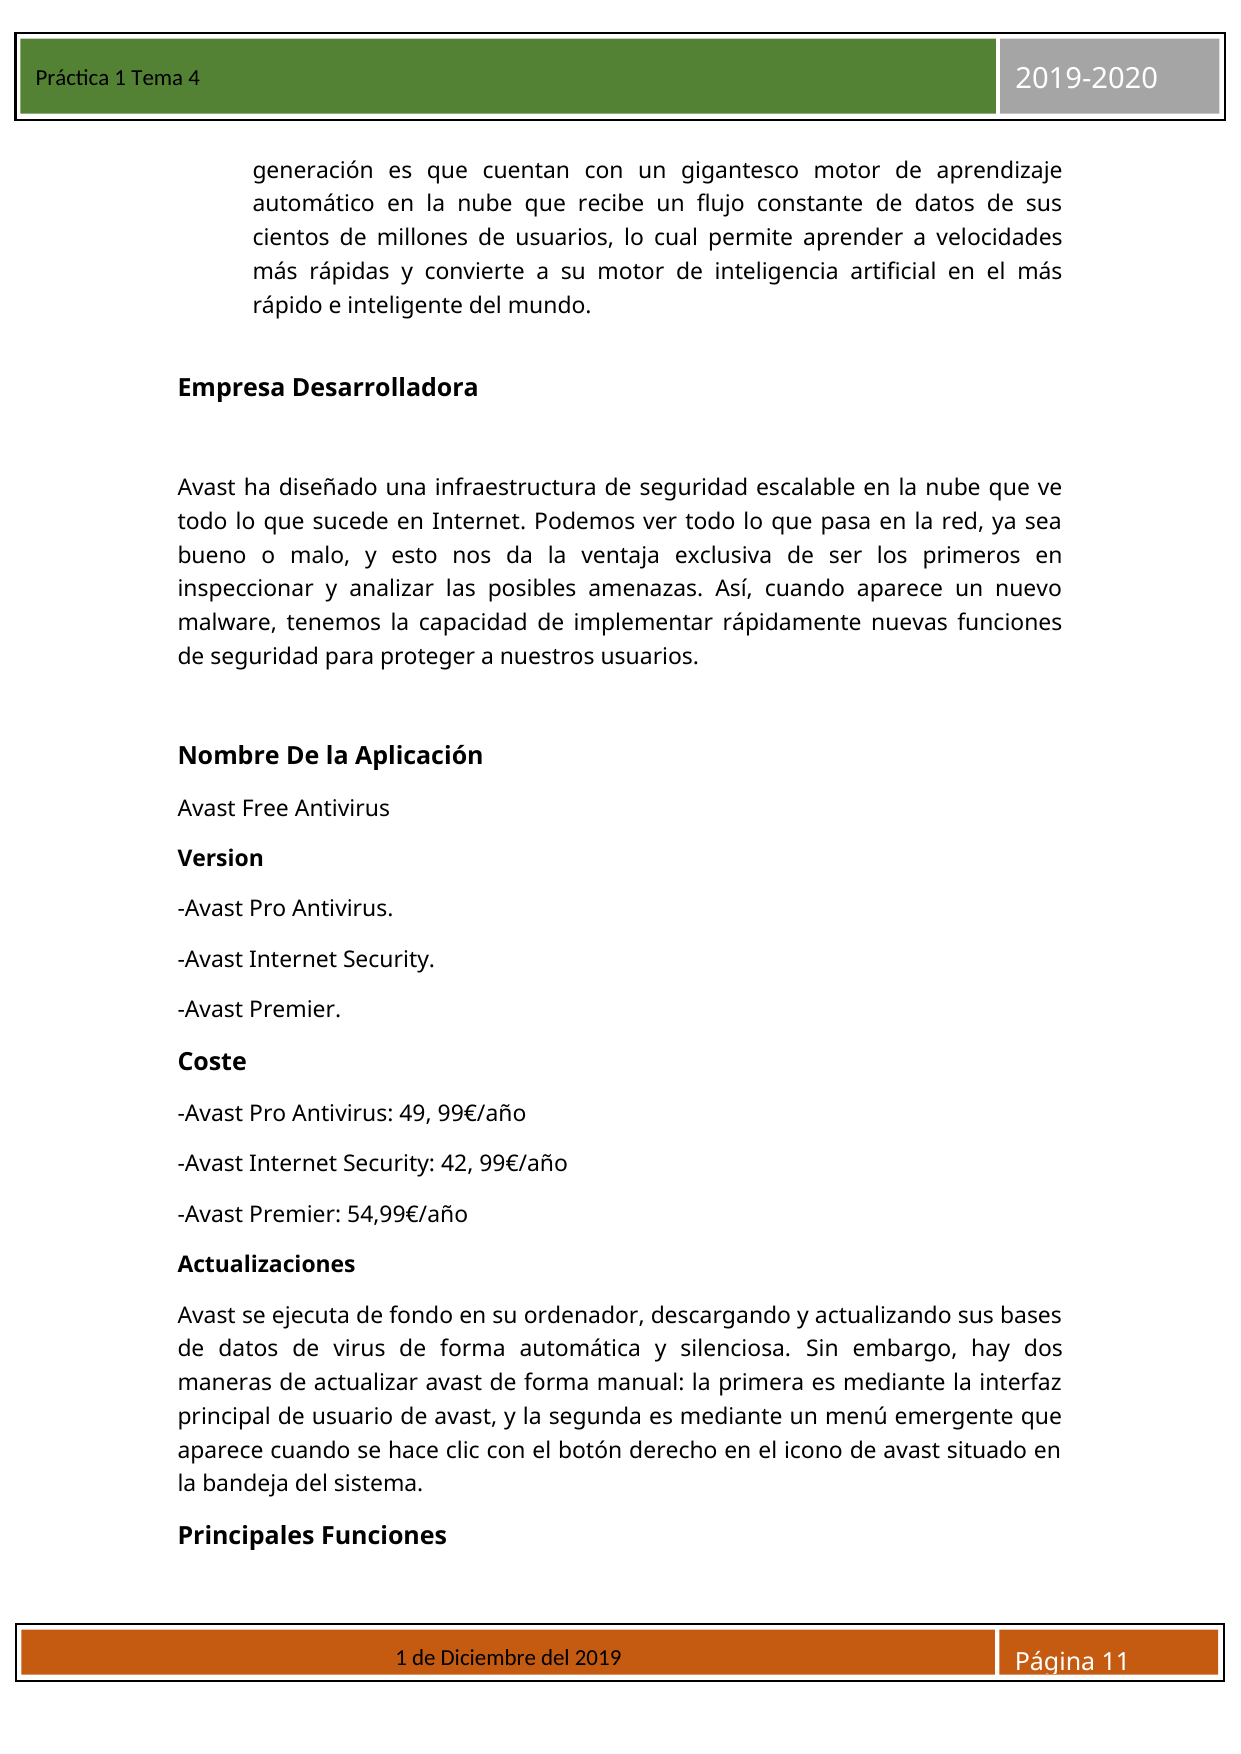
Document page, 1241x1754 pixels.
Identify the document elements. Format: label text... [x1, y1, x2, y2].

text Avast ha diseñado una infraestructura de seguridad escalable en la nube que ve todo lo que sucede en Internet. Podemos ver todo lo que pasa en la red, ya sea bueno o malo, y esto nos da la ventaja exclusiva de ser los primeros en inspeccionar y analizar las posibles amenazas. Así, cuando aparece un nuevo malware, tenemos la capacidad de implementar rápidamente nuevas funciones de seguridad para proteger a nuestros usuarios. [177, 471, 1063, 671]
text Actualizaciones [177, 1248, 1063, 1279]
text Avast Free Antivirus [177, 791, 1063, 823]
text -Avast Pro Antivirus: 49, 99€/año [177, 1097, 1063, 1128]
text -Avast Pro Antivirus. [177, 892, 1063, 923]
text Empresa Desarrolladora [177, 370, 1063, 404]
text Coste [177, 1043, 1063, 1078]
text -Avast Premier: 54,99€/año [177, 1198, 1063, 1229]
text -Avast Internet Security: 42, 99€/año [177, 1147, 1063, 1179]
text Version [177, 842, 1063, 873]
text Avast se ejecuta de fondo en su ordenador, descargando y actualizando sus bases de datos de virus de forma automática y silenciosa. Sin embargo, hay dos maneras de actualizar avast de forma manual: la primera es mediante la interfaz principal de usuario de avast, y la segunda es mediante un menú emergente que aparece cuando se hace clic con el botón derecho en el icono de avast situado en la bandeja del sistema. [177, 1299, 1063, 1499]
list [252, 153, 1063, 320]
text -Avast Internet Security. [177, 943, 1063, 974]
text Principales Funciones [177, 1518, 1063, 1552]
text -Avast Premier. [177, 993, 1063, 1024]
text Nombre De la Aplicación [177, 738, 1063, 772]
